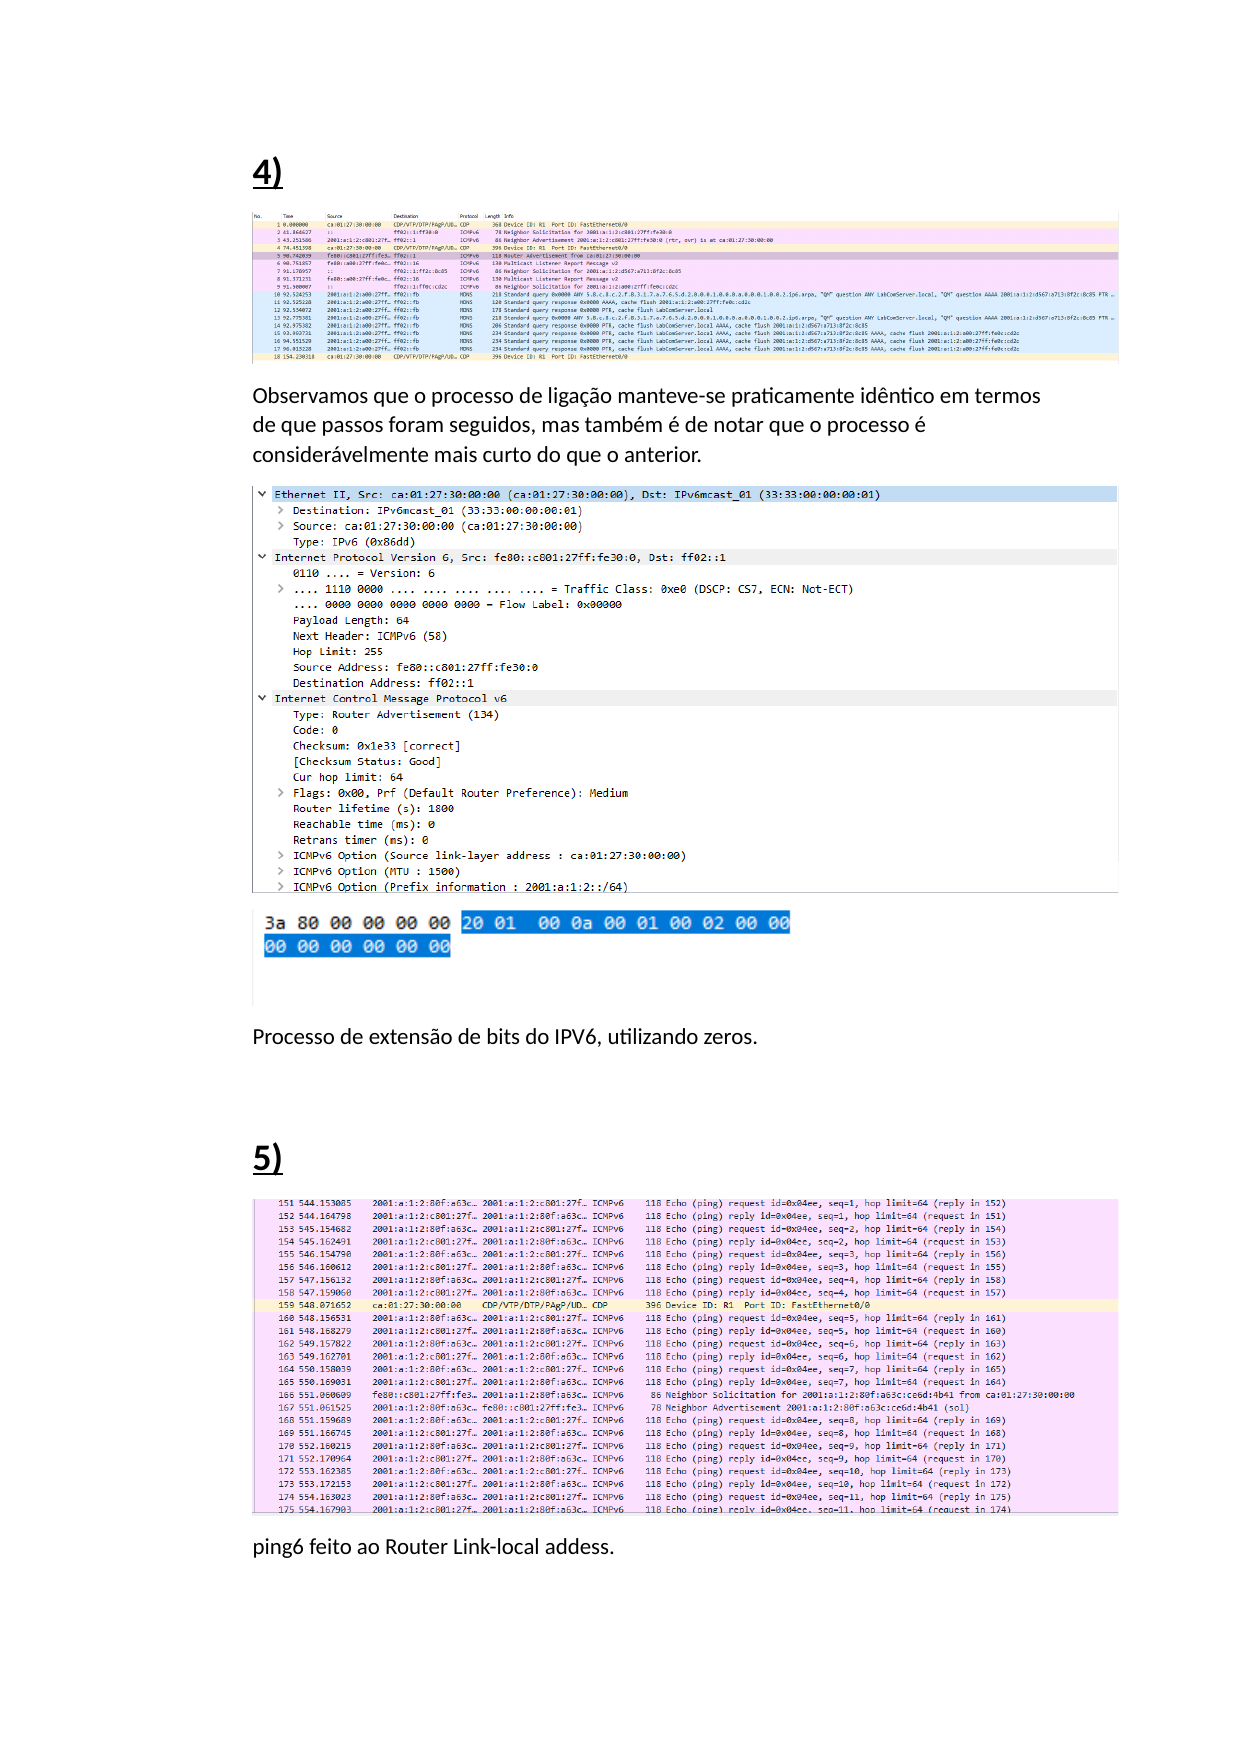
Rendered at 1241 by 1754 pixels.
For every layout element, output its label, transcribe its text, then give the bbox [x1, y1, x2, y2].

text 5) [252, 1134, 1063, 1180]
text 4) [252, 148, 1063, 193]
picture [252, 1199, 1119, 1516]
picture [252, 486, 1119, 893]
text Observamos que o processo de ligação manteve-se praticamente idêntico em termos de que passos foram seguidos, mas também é de notar que o processo é considerávelmente mais curto do que o anterior. [252, 381, 1063, 468]
picture [252, 909, 809, 1006]
text ping6 feito ao Router Link-local addess. [252, 1532, 1063, 1560]
picture [252, 212, 1119, 364]
text Processo de extensão de bits do IPV6, utilizando zeros. [252, 1022, 1063, 1050]
